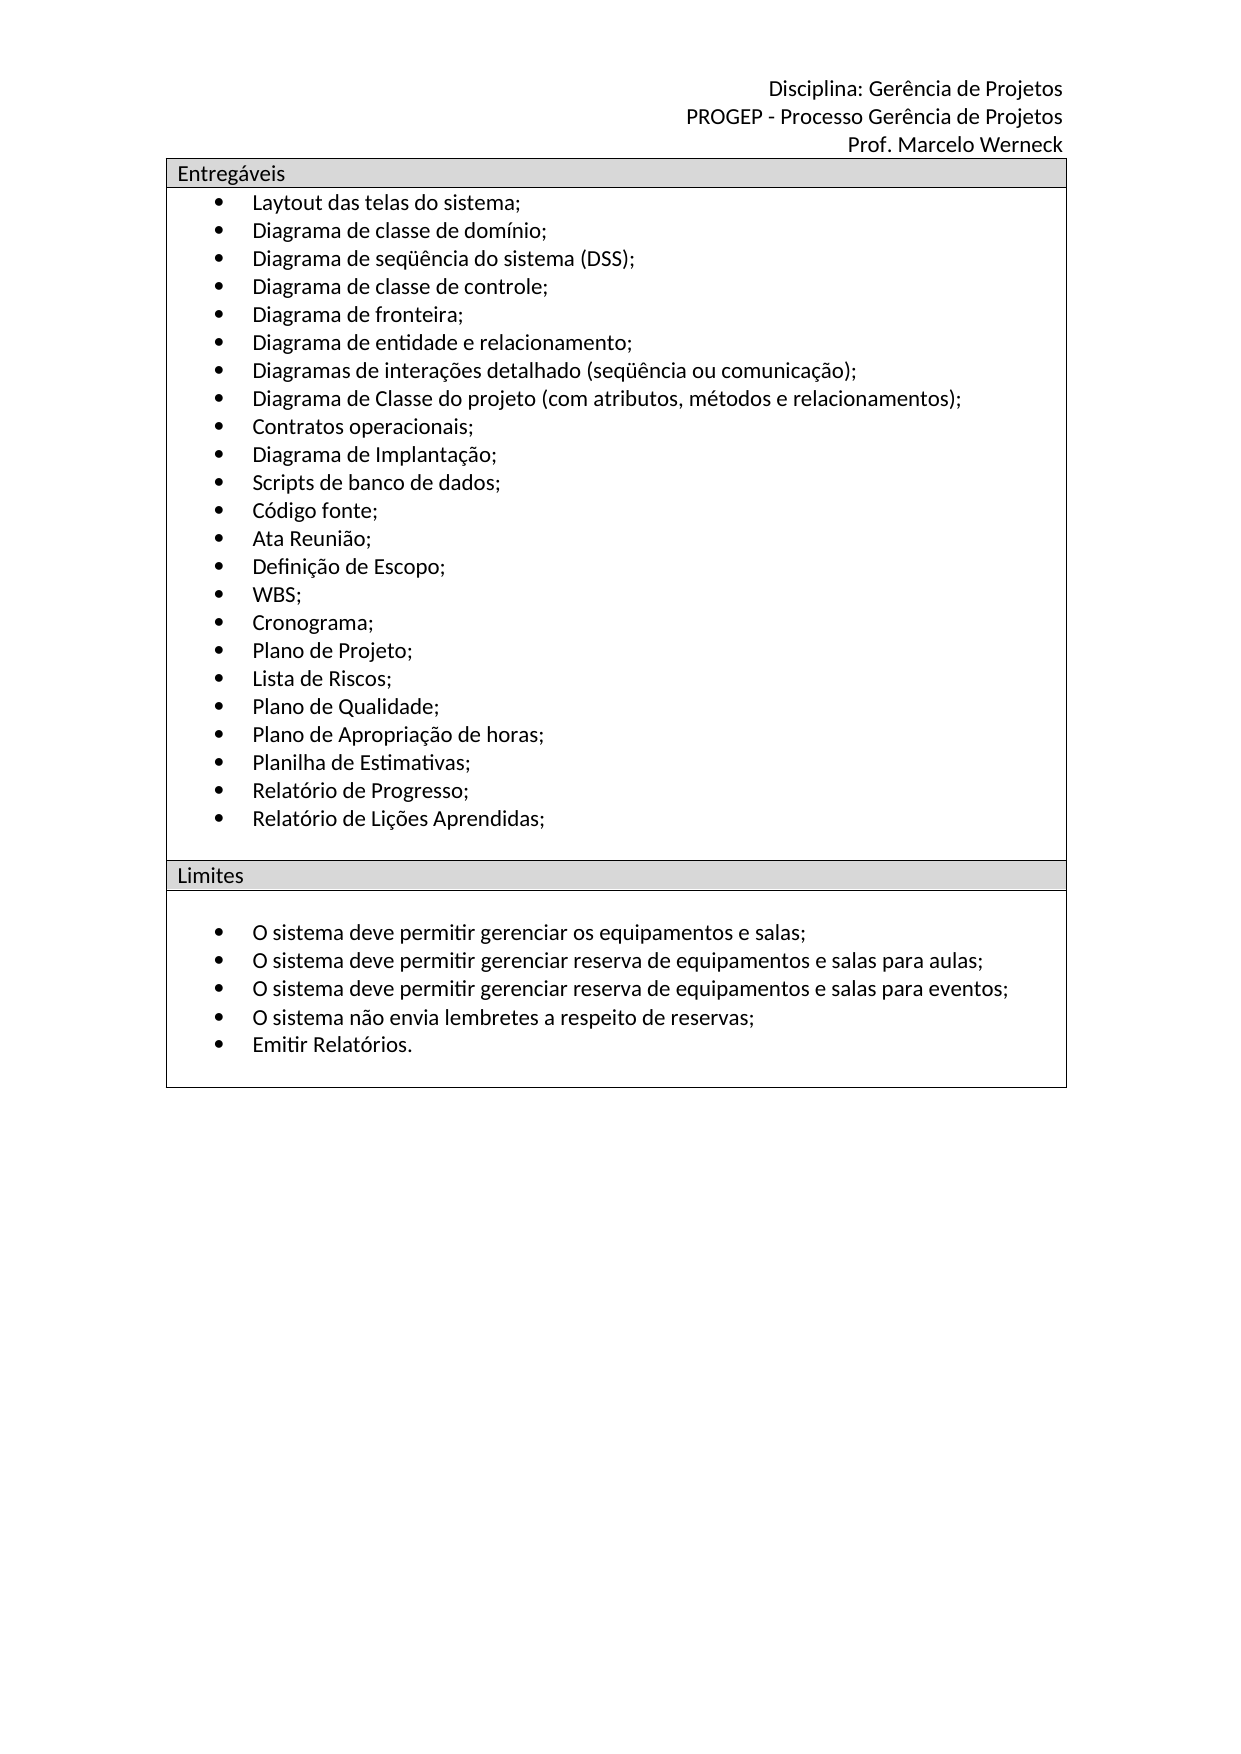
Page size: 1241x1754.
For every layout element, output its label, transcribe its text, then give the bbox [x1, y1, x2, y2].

table_cell Laytout das telas do sistema; Diagrama de classe de domínio; Diagrama de seqüência do sistema (DSS); Diagrama de classe de controle; Diagrama de fronteira; Diagrama de entidade e relacionamento; Diagramas de interações detalhado (seqüência ou comunicação); Diagrama de Classe do projeto (com atributos, métodos e relacionamentos); Contratos operacionais; Diagrama de Implantação; Scripts de banco de dados; Código fonte; Ata Reunião; Definição de Escopo; WBS; Cronograma; Plano de Projeto; Lista de Riscos; Plano de Qualidade; Plano de Apropriação de horas; Planilha de Estimativas; Relatório de Progresso; Relatório de Lições Aprendidas; [167, 188, 1066, 860]
table_header Entregáveis [167, 159, 1066, 187]
table_cell Limites [167, 861, 1066, 889]
table_cell O sistema deve permitir gerenciar os equipamentos e salas; O sistema deve permitir gerenciar reserva de equipamentos e salas para aulas; O sistema deve permitir gerenciar reserva de equipamentos e salas para eventos; O sistema não envia lembretes a respeito de reservas; Emitir Relatórios. [167, 891, 1066, 1087]
